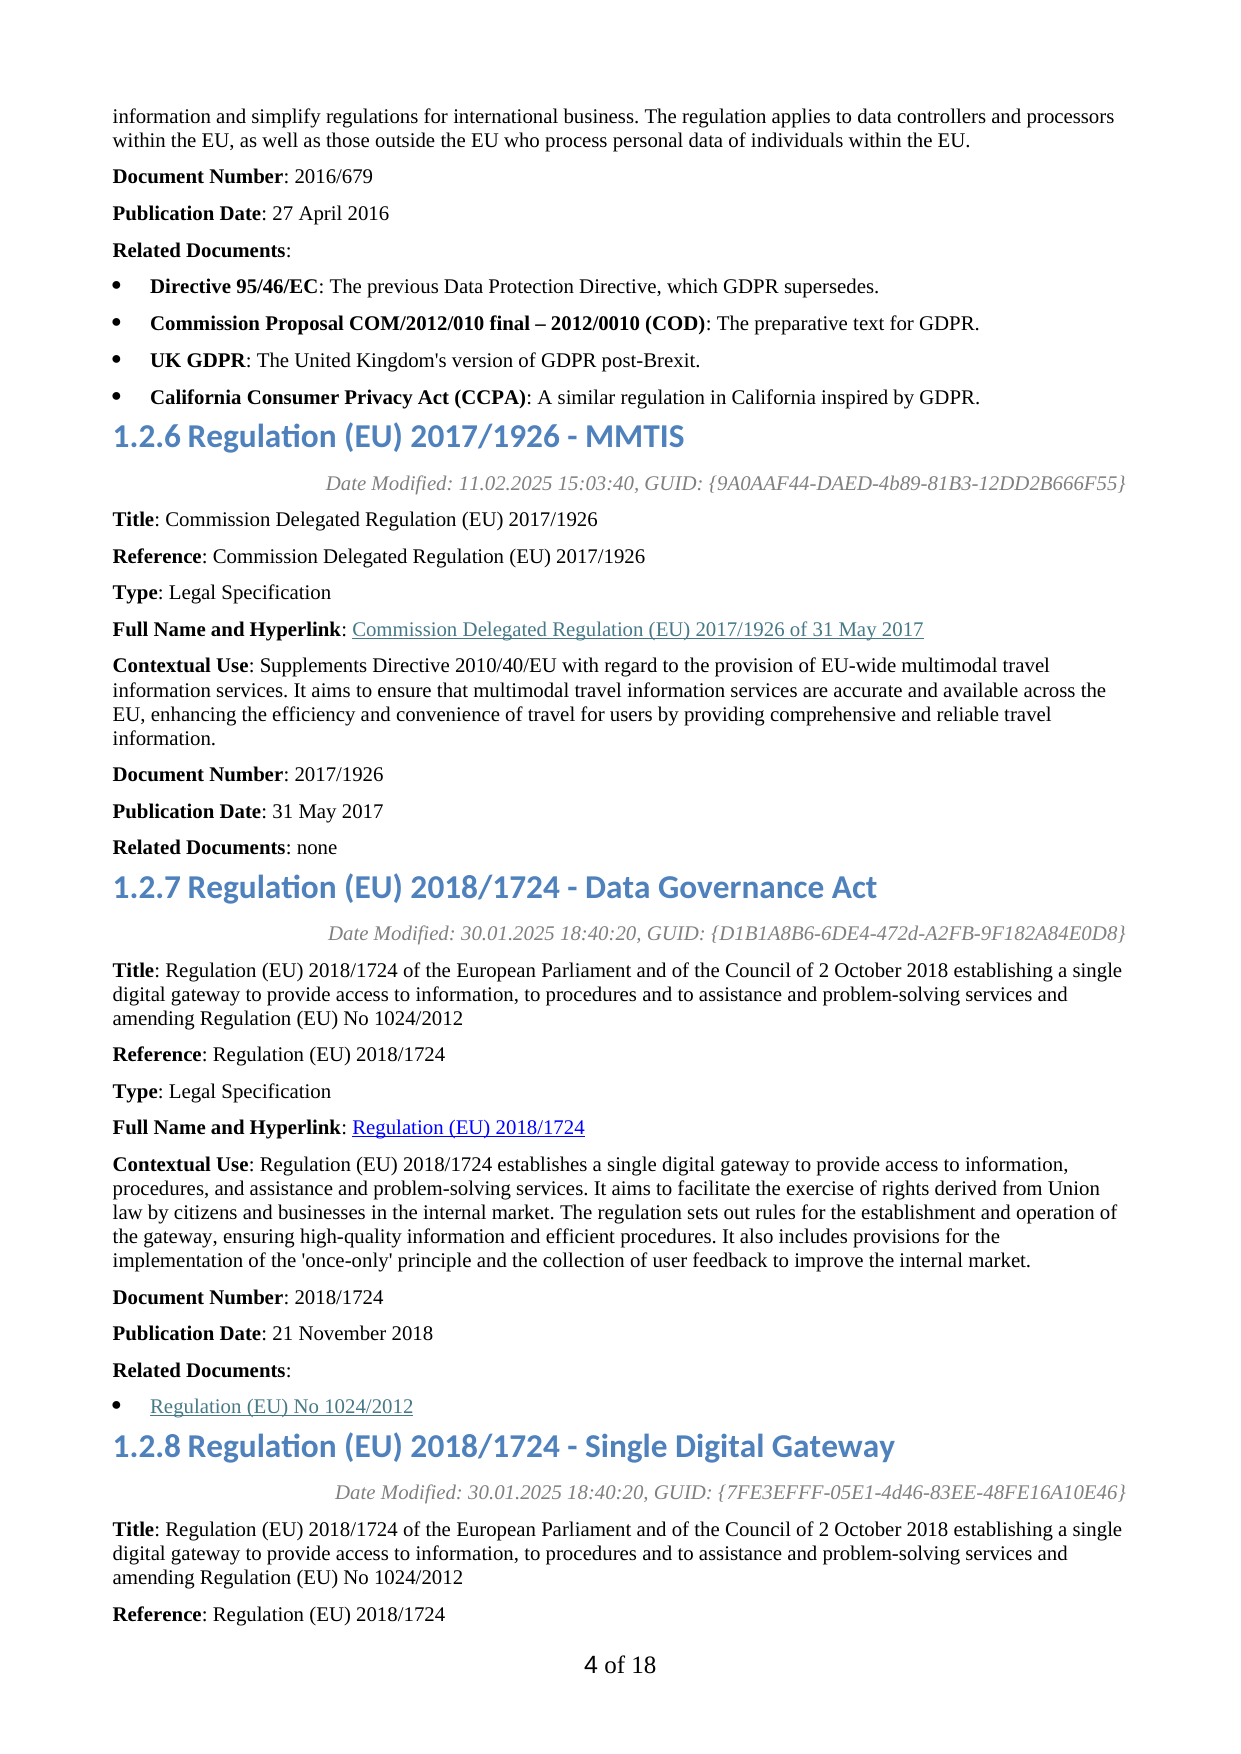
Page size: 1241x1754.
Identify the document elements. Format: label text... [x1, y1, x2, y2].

text Publication Date: 27 April 2016 [112, 201, 1128, 225]
text Type: Legal Specification [112, 580, 1128, 604]
text Publication Date: 21 November 2018 [112, 1321, 1128, 1345]
list UK GDPR: The United Kingdom's version of GDPR post-Brexit. [112, 348, 1128, 372]
text Related Documents: [112, 237, 1128, 262]
text Date Modified: 30.01.2025 18:40:20, GUID: {D1B1A8B6-6DE4-472d-A2FB-9F182A84E0D8} [112, 921, 1128, 945]
text Type: Legal Specification [112, 1079, 1128, 1103]
text Document Number: 2016/679 [112, 164, 1128, 188]
list California Consumer Privacy Act (CCPA): A similar regulation in California inspired by GDPR. [112, 385, 1128, 409]
subtitle Regulation (EU) 2018/1724 - Data Governance Act [112, 866, 1128, 906]
text Full Name and Hyperlink: Commission Delegated Regulation (EU) 2017/1926 of 31 May 2017 [112, 617, 1128, 641]
text Contextual Use: Supplements Directive 2010/40/EU with regard to the provision of EU-wide multimodal travel information services. It aims to ensure that multimodal travel information services are accurate and available across the EU, enhancing the efficiency and convenience of travel for users by providing comprehensive and reliable travel information. [112, 653, 1128, 750]
text Full Name and Hyperlink: Regulation (EU) 2018/1724 [112, 1115, 1128, 1139]
text Reference: Regulation (EU) 2018/1724 [112, 1042, 1128, 1066]
list Directive 95/46/EC: The previous Data Protection Directive, which GDPR supersedes. [112, 274, 1128, 298]
text Related Documents: none [112, 835, 1128, 859]
text Related Documents: [112, 1358, 1128, 1382]
text Title: Regulation (EU) 2018/1724 of the European Parliament and of the Council of 2 October 2018 establishing a single digital gateway to provide access to information, to procedures and to assistance and problem-solving services and amending Regulation (EU) No 1024/2012 [112, 1517, 1128, 1589]
text Date Modified: 30.01.2025 18:40:20, GUID: {7FE3EFFF-05E1-4d46-83EE-48FE16A10E46} [112, 1480, 1128, 1504]
subtitle Regulation (EU) 2018/1724 - Single Digital Gateway [112, 1425, 1128, 1466]
text Publication Date: 31 May 2017 [112, 799, 1128, 823]
text Date Modified: 11.02.2025 15:03:40, GUID: {9A0AAF44-DAED-4b89-81B3-12DD2B666F55} [112, 471, 1128, 495]
subtitle Regulation (EU) 2017/1926 - MMTIS [112, 415, 1128, 456]
list Commission Proposal COM/2012/010 final – 2012/0010 (COD): The preparative text for GDPR. [112, 311, 1128, 335]
text Reference: Commission Delegated Regulation (EU) 2017/1926 [112, 544, 1128, 568]
text Title: Regulation (EU) 2018/1724 of the European Parliament and of the Council of 2 October 2018 establishing a single digital gateway to provide access to information, to procedures and to assistance and problem-solving services and amending Regulation (EU) No 1024/2012 [112, 957, 1128, 1030]
list Regulation (EU) No 1024/2012 [112, 1394, 1128, 1419]
text Document Number: 2017/1926 [112, 762, 1128, 786]
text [112, 104, 1128, 152]
text Title: Commission Delegated Regulation (EU) 2017/1926 [112, 507, 1128, 531]
text Document Number: 2018/1724 [112, 1285, 1128, 1309]
text Reference: Regulation (EU) 2018/1724 [112, 1602, 1128, 1626]
